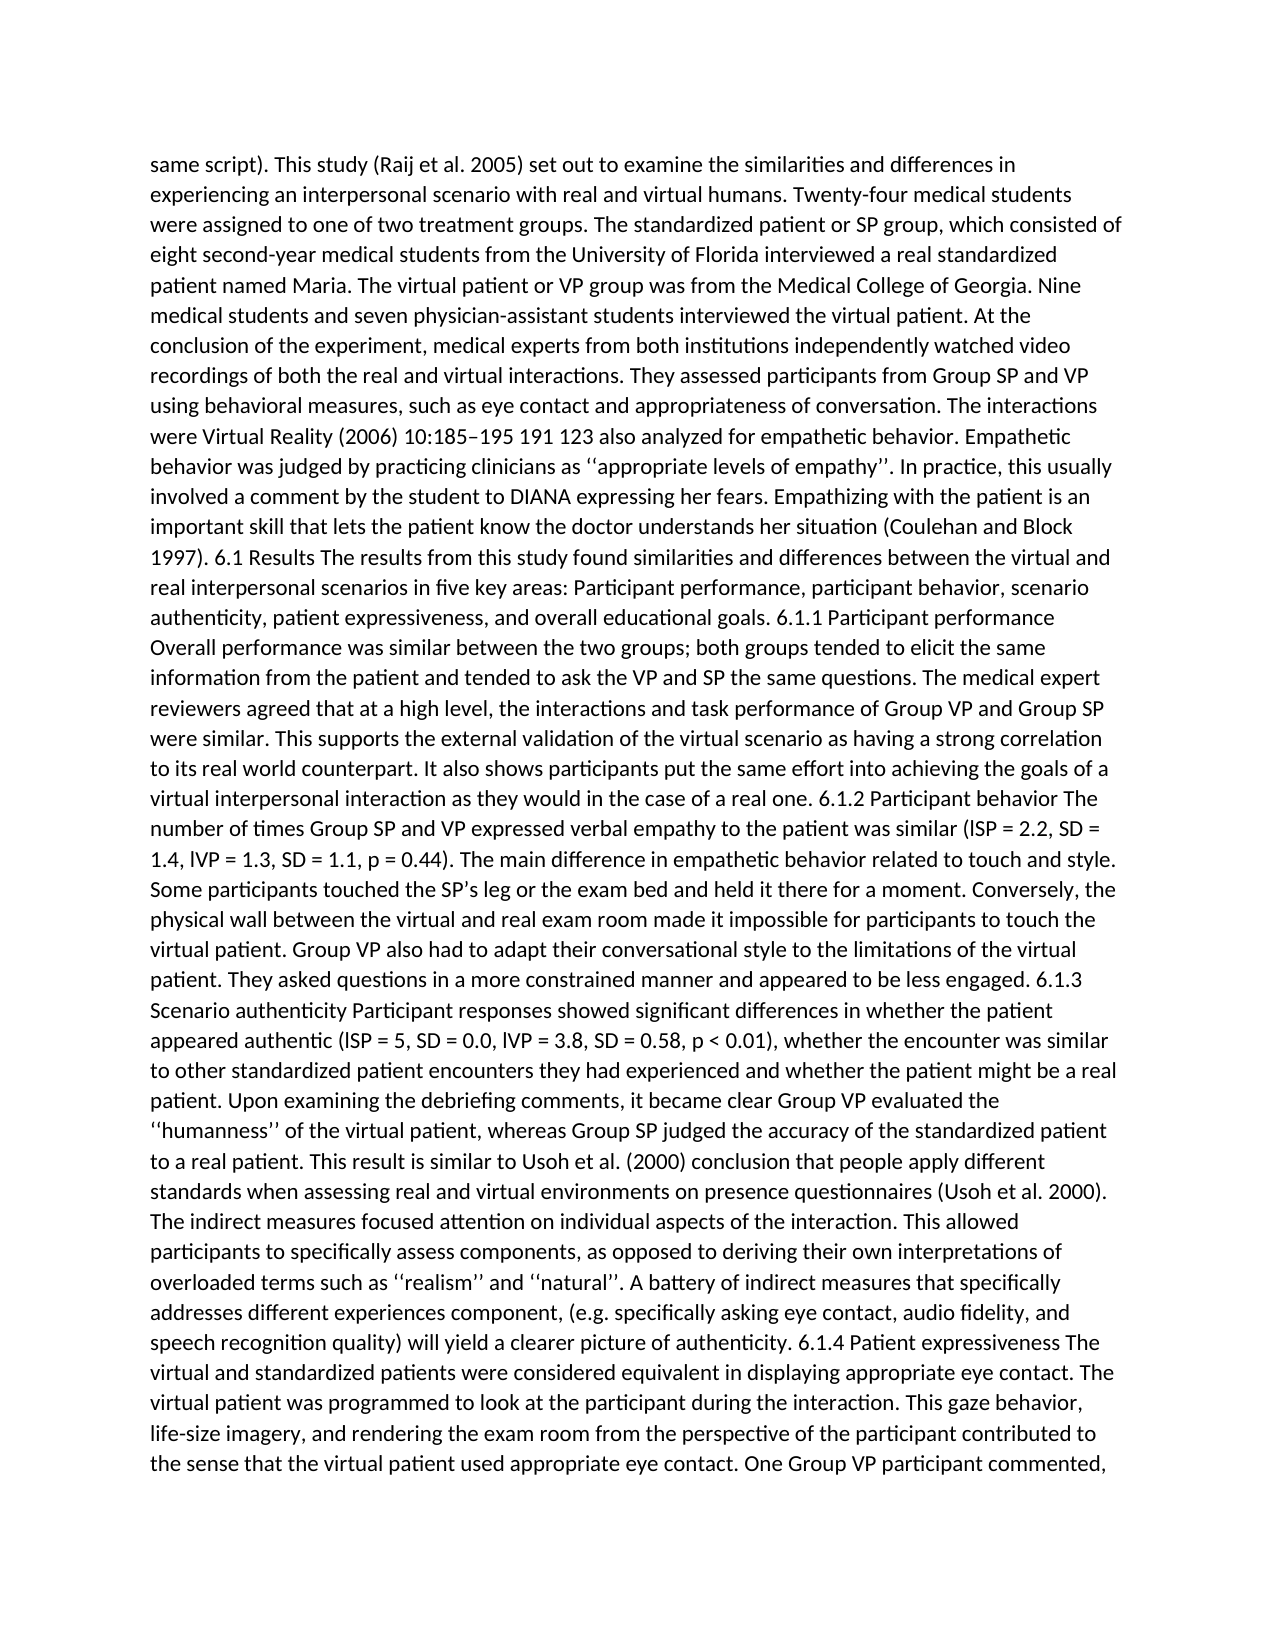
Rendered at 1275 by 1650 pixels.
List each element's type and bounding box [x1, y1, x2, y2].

text [150, 150, 1125, 1477]
